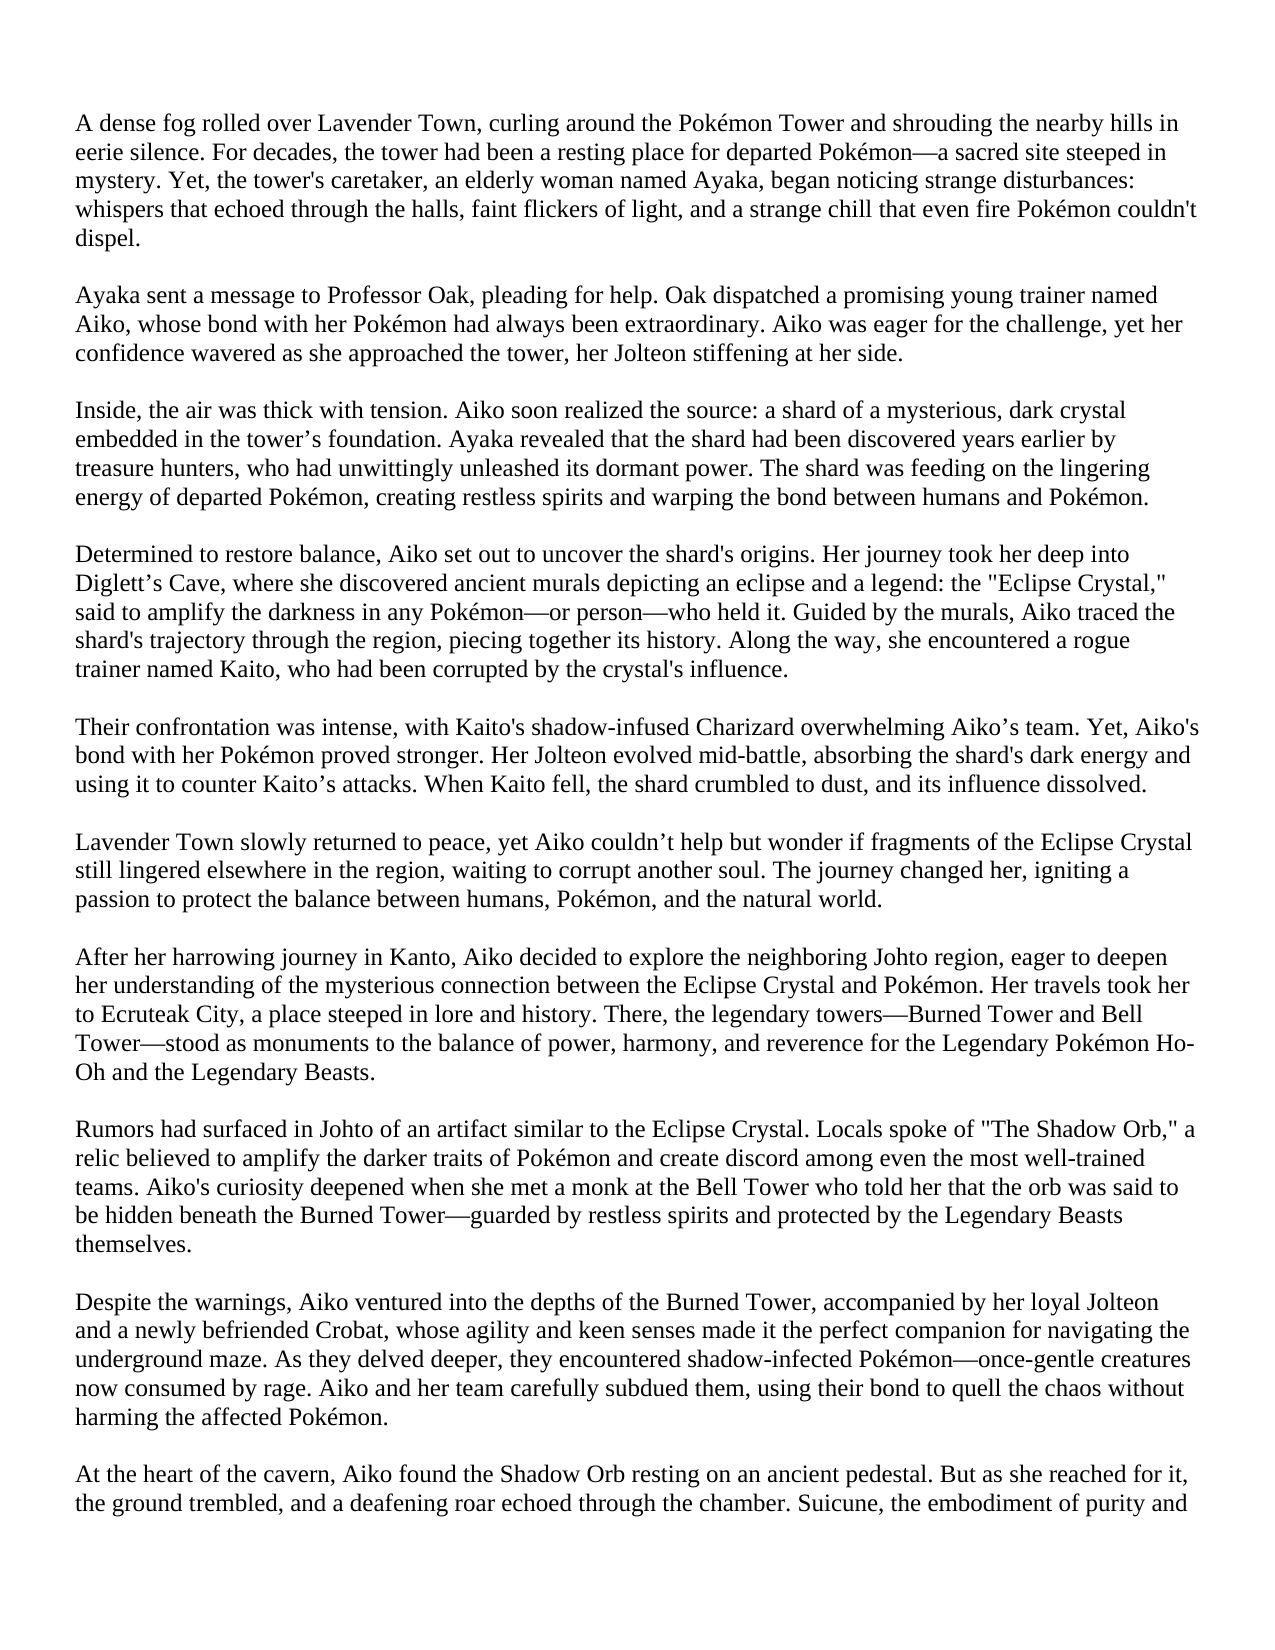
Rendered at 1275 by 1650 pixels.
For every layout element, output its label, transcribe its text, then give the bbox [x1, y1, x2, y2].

text Ayaka sent a message to Professor Oak, pleading for help. Oak dispatched a promising young trainer named Aiko, whose bond with her Pokémon had always been extraordinary. Aiko was eager for the challenge, yet her confidence wavered as she approached the tower, her Jolteon stiffening at her side. [75, 280, 1200, 367]
text Inside, the air was thick with tension. Aiko soon realized the source: a shard of a mysterious, dark crystal embedded in the tower’s foundation. Ayaka revealed that the shard had been discovered years earlier by treasure hunters, who had unwittingly unleashed its dormant power. The shard was feeding on the lingering energy of departed Pokémon, creating restless spirits and warping the bond between humans and Pokémon. [75, 395, 1200, 510]
text Rumors had surfaced in Johto of an artifact similar to the Eclipse Crystal. Locals spoke of "The Shadow Orb," a relic believed to amplify the darker traits of Pokémon and create discord among even the most well-trained teams. Aiko's curiosity deepened when she met a monk at the Bell Tower who told her that the orb was said to be hidden beneath the Burned Tower—guarded by restless spirits and protected by the Legendary Beasts themselves. [75, 1114, 1200, 1258]
text Their confrontation was intense, with Kaito's shadow-infused Charizard overwhelming Aiko’s team. Yet, Aiko's bond with her Pokémon proved stronger. Her Jolteon evolved mid-battle, absorbing the shard's dark energy and using it to counter Kaito’s attacks. When Kaito fell, the shard crumbled to dust, and its influence dissolved. [75, 712, 1200, 798]
text A dense fog rolled over Lavender Town, curling around the Pokémon Tower and shrouding the nearby hills in eerie silence. For decades, the tower had been a resting place for departed Pokémon—a sacred site steeped in mystery. Yet, the tower's caretaker, an elderly woman named Ayaka, began noticing strange disturbances: whispers that echoed through the halls, faint flickers of light, and a strange chill that even fire Pokémon couldn't dispel. [75, 108, 1200, 252]
text Lavender Town slowly returned to peace, yet Aiko couldn’t help but wonder if fragments of the Eclipse Crystal still lingered elsewhere in the region, waiting to corrupt another soul. The journey changed her, igniting a passion to protect the balance between humans, Pokémon, and the natural world. [75, 827, 1200, 913]
text Despite the warnings, Aiko ventured into the depths of the Burned Tower, accompanied by her loyal Jolteon and a newly befriended Crobat, whose agility and keen senses made it the perfect companion for navigating the underground maze. As they delved deeper, they encountered shadow-infected Pokémon—once-gentle creatures now consumed by rage. Aiko and her team carefully subdued them, using their bond to quell the chaos without harming the affected Pokémon. [75, 1287, 1200, 1430]
text Determined to restore balance, Aiko set out to uncover the shard's origins. Her journey took her deep into Diglett’s Cave, where she discovered ancient murals depicting an eclipse and a legend: the "Eclipse Crystal," said to amplify the darkness in any Pokémon—or person—who held it. Guided by the murals, Aiko traced the shard's trajectory through the region, piecing together its history. Along the way, she encountered a rogue trainer named Kaito, who had been corrupted by the crystal's influence. [75, 539, 1200, 683]
text After her harrowing journey in Kanto, Aiko decided to explore the neighboring Johto region, eager to deepen her understanding of the mysterious connection between the Eclipse Crystal and Pokémon. Her travels took her to Ecruteak City, a place steeped in lore and history. There, the legendary towers—Burned Tower and Bell Tower—stood as monuments to the balance of power, harmony, and reverence for the Legendary Pokémon Ho-Oh and the Legendary Beasts. [75, 942, 1200, 1085]
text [75, 1459, 1200, 1517]
